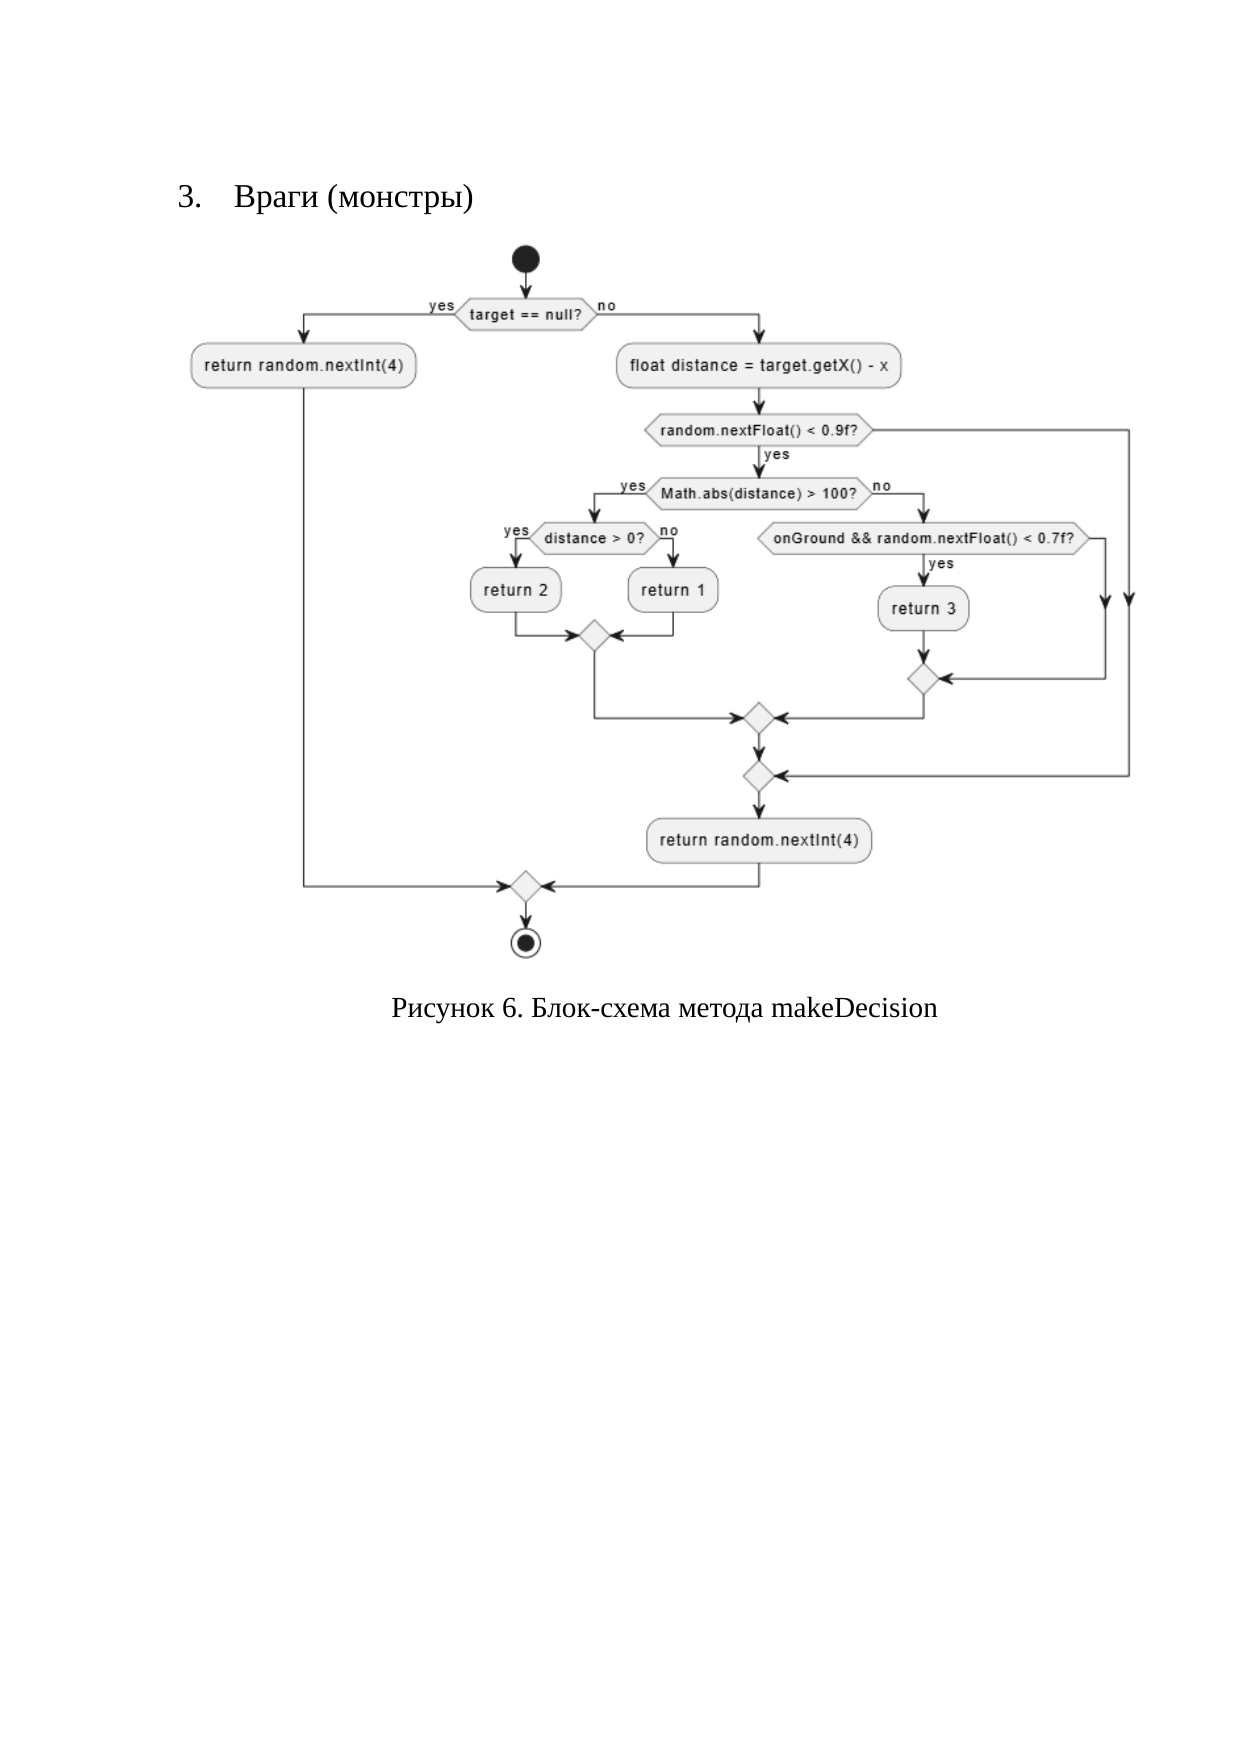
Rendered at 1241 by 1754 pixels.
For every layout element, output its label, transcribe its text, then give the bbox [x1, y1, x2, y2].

text Рисунок 6. Блок-схема метода makeDecision [177, 990, 1152, 1024]
list Враги (монстры) [177, 177, 1152, 215]
picture [177, 233, 1163, 972]
